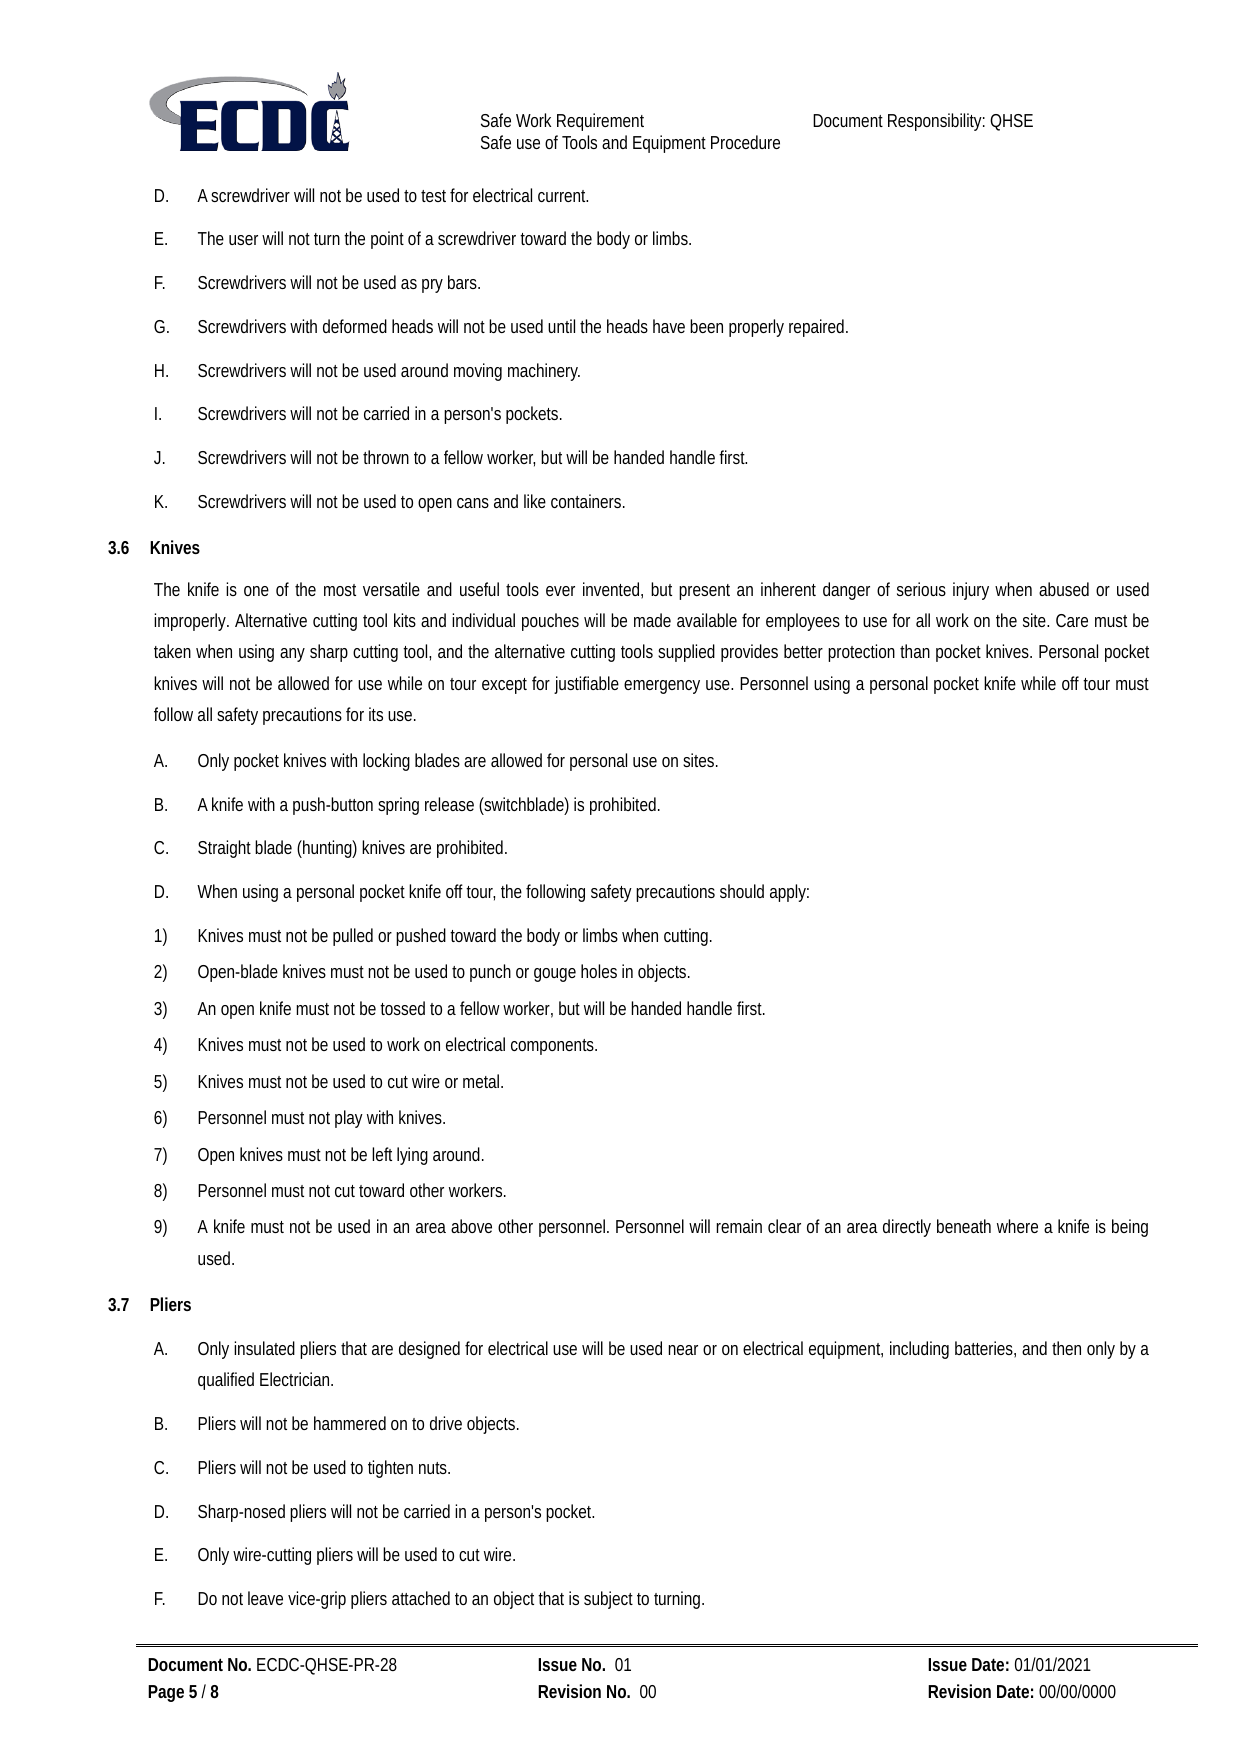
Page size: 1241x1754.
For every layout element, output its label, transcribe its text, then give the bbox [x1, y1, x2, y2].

picture [147, 72, 352, 151]
